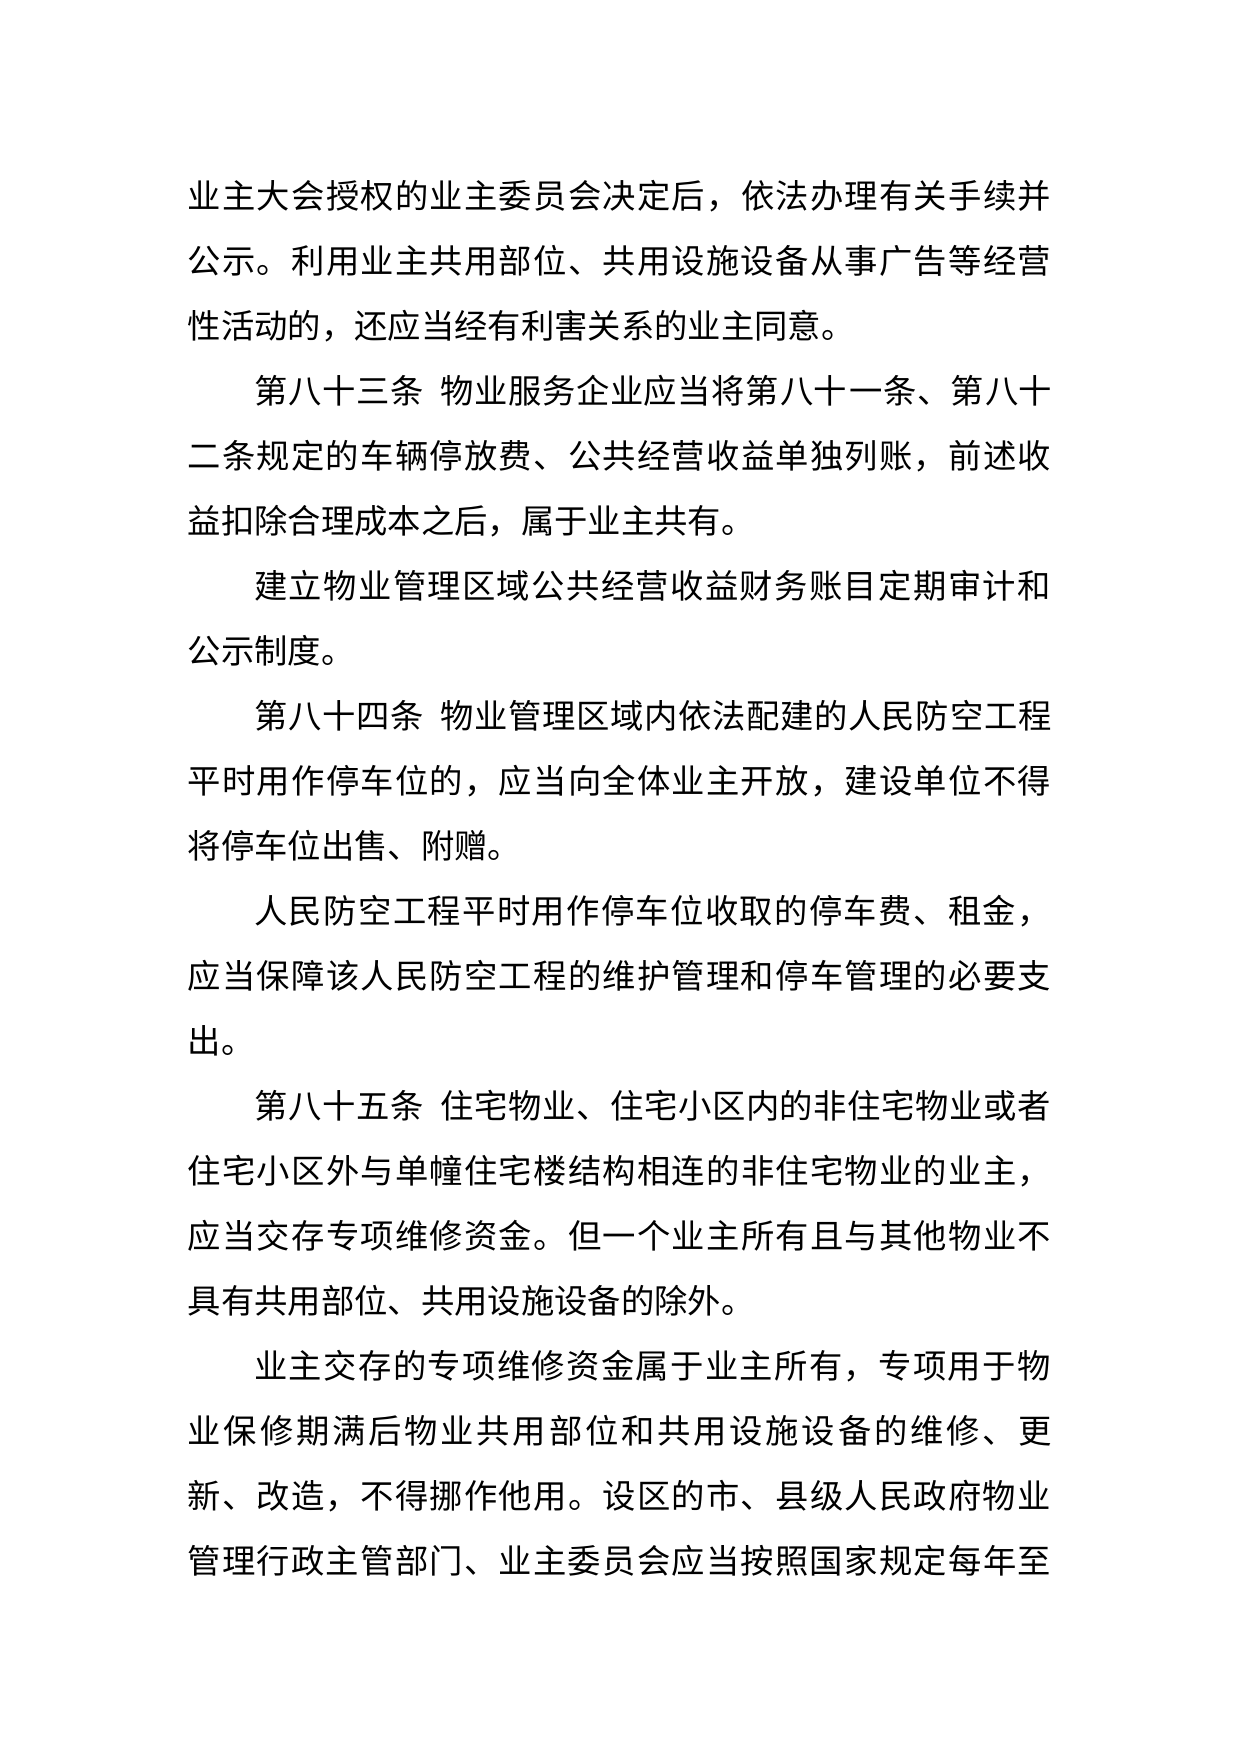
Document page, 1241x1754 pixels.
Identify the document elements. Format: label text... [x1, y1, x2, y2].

text 人民防空工程平时用作停车位收取的停车费、租金，应当保障该人民防空工程的维护管理和停车管理的必要支出。 [187, 877, 1053, 1072]
text 第八十四条 物业管理区域内依法配建的人民防空工程平时用作停车位的，应当向全体业主开放，建设单位不得将停车位出售、附赠。 [187, 682, 1053, 877]
text 第八十五条 住宅物业、住宅小区内的非住宅物业或者住宅小区外与单幢住宅楼结构相连的非住宅物业的业主，应当交存专项维修资金。但一个业主所有且与其他物业不具有共用部位、共用设施设备的除外。 [187, 1072, 1053, 1332]
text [187, 1332, 1053, 1592]
text 第八十三条 物业服务企业应当将第八十一条、第八十二条规定的车辆停放费、公共经营收益单独列账，前述收益扣除合理成本之后，属于业主共有。 [187, 357, 1053, 552]
text 建立物业管理区域公共经营收益财务账目定期审计和公示制度。 [187, 552, 1053, 682]
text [187, 162, 1053, 357]
